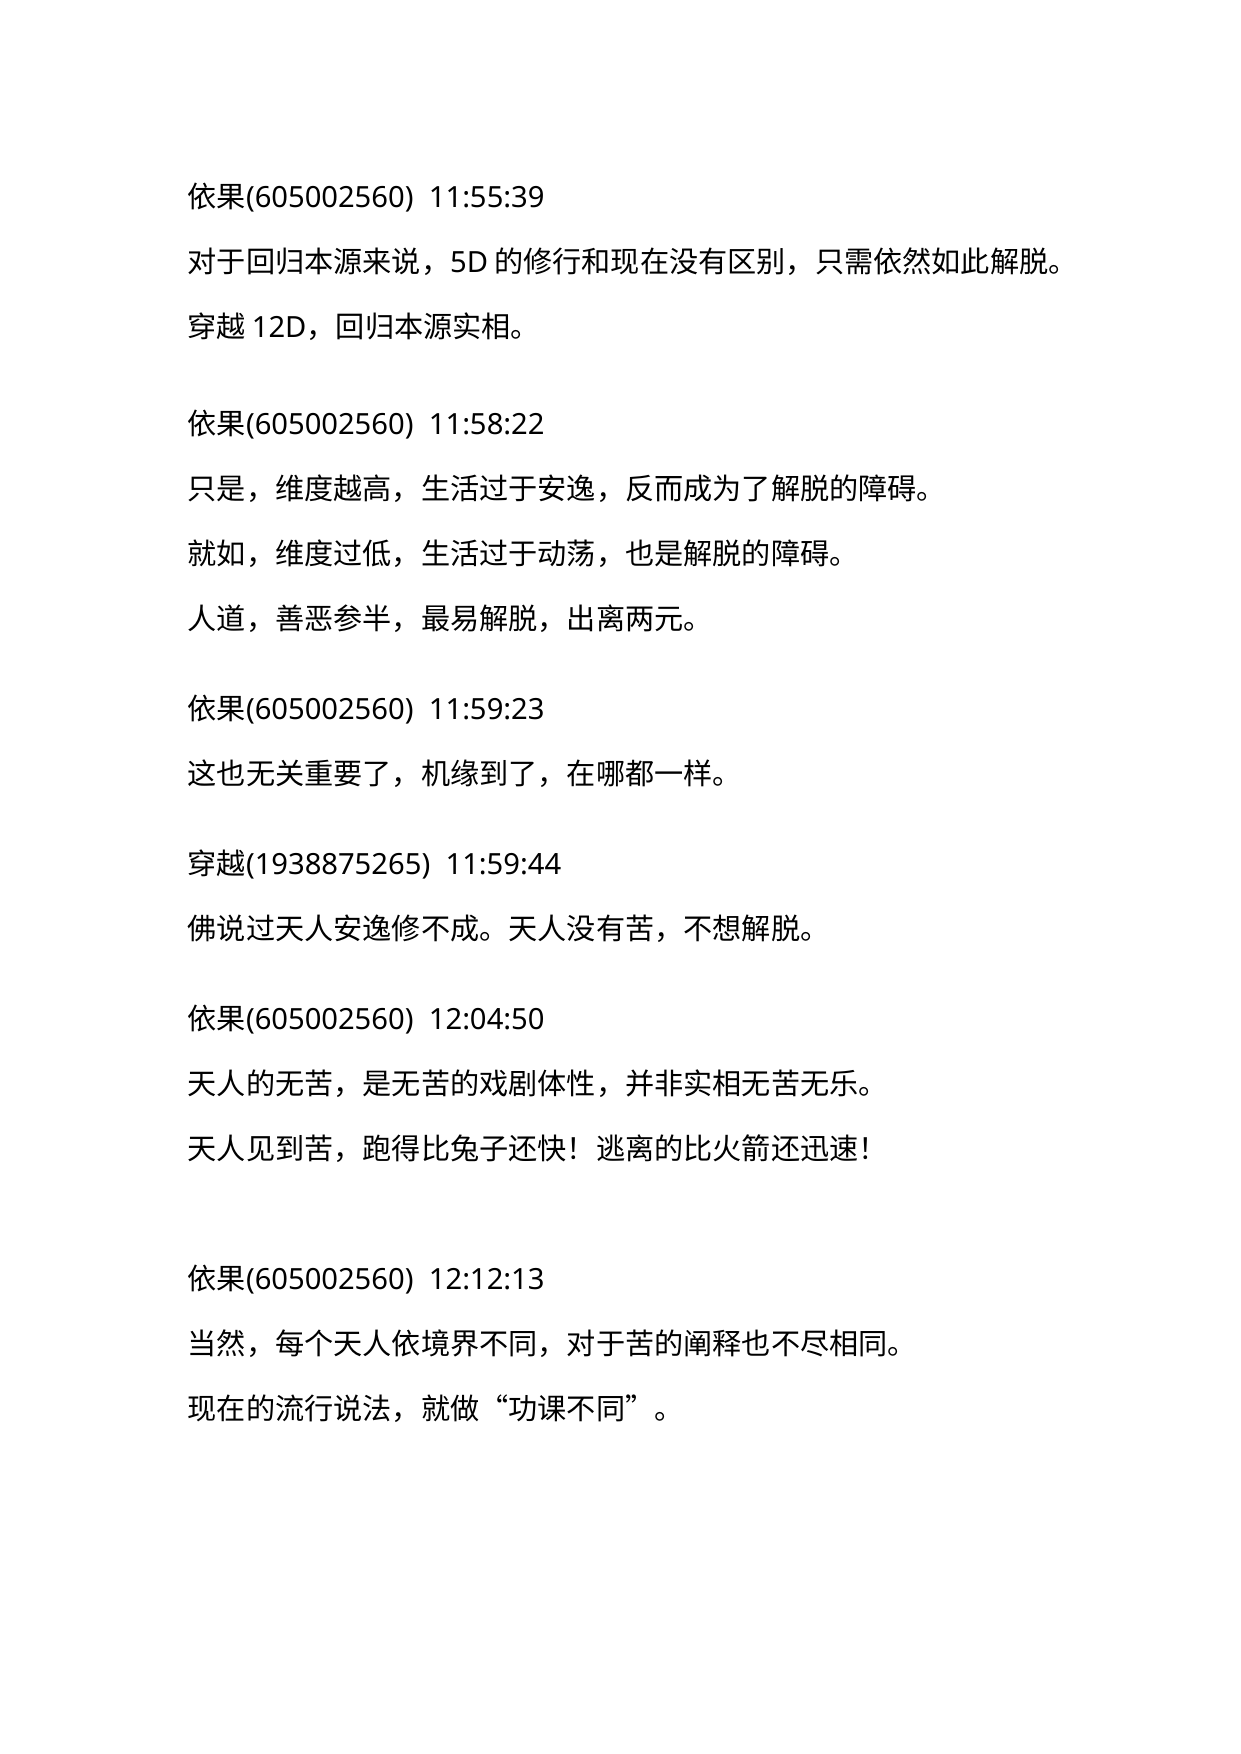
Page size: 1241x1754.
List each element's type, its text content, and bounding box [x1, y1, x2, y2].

text 依果(605002560) 12:04:50 天人的无苦，是无苦的戏剧体性，并非实相无苦无乐。 天人见到苦，跑得比兔子还快！逃离的比火箭还迅速！ [187, 984, 1053, 1179]
text 穿越(1938875265) 11:59:44 佛说过天人安逸修不成。天人没有苦，不想解脱。 [187, 829, 1053, 959]
text 依果(605002560) 11:59:23 这也无关重要了，机缘到了，在哪都一样。 [187, 674, 1053, 804]
text 依果(605002560) 11:58:22 只是，维度越高，生活过于安逸，反而成为了解脱的障碍。 就如，维度过低，生活过于动荡，也是解脱的障碍。 人道，善恶参半，最易解脱，出离两元。 [187, 389, 1053, 649]
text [187, 1244, 1053, 1439]
text 依果(605002560) 11:55:39 对于回归本源来说，5D的修行和现在没有区别，只需依然如此解脱。 穿越12D，回归本源实相。 [187, 162, 1053, 357]
